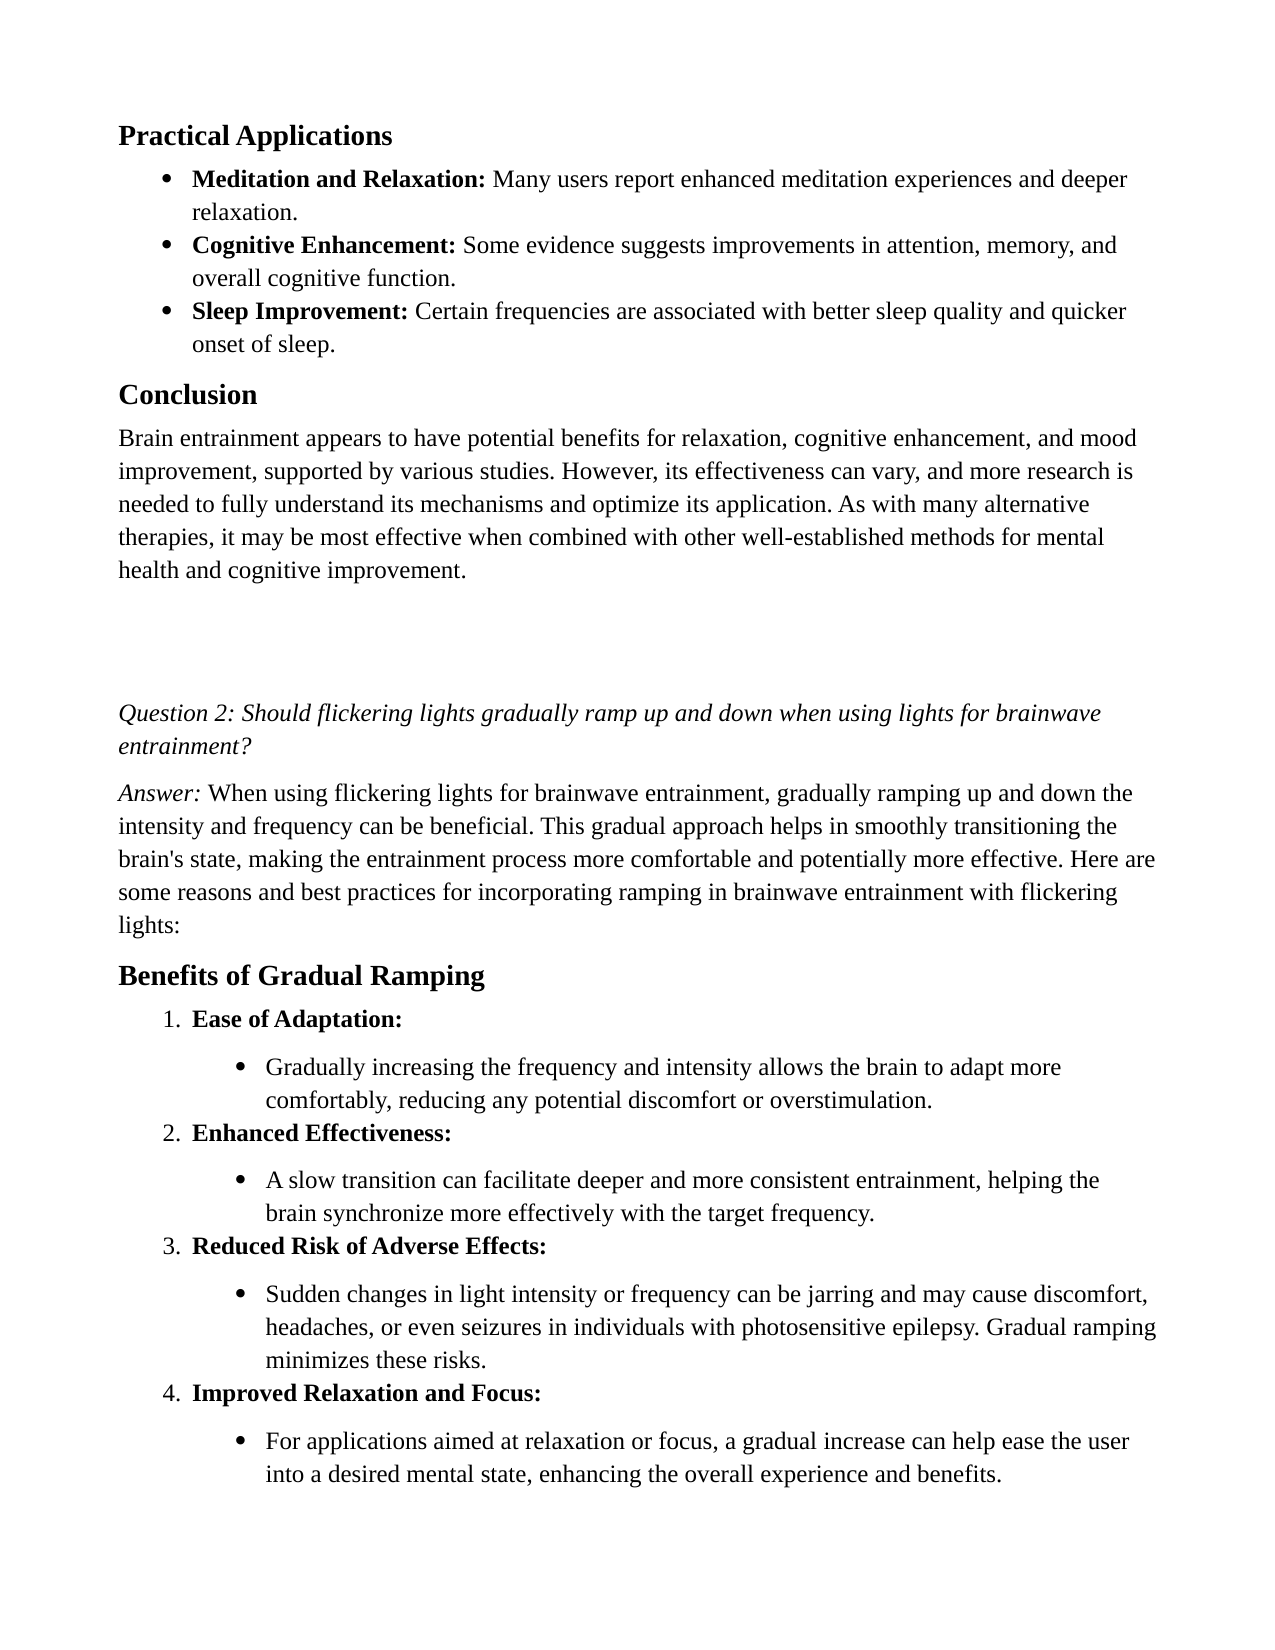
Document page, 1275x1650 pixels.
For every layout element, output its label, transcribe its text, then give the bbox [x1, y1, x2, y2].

text Question 2: Should flickering lights gradually ramp up and down when using lights for brainwave entrainment? [118, 698, 1157, 759]
list Sudden changes in light intensity or frequency can be jarring and may cause discomfort, headaches, or even seizures in individuals with photosensitive epilepsy. Gradual ramping minimizes these risks. [236, 1279, 1157, 1374]
list Meditation and Relaxation: Many users report enhanced meditation experiences and deeper relaxation. [162, 164, 1157, 226]
subtitle Conclusion [118, 377, 1157, 410]
list Gradually increasing the frequency and intensity allows the brain to adapt more comfortably, reducing any potential discomfort or overstimulation. [236, 1052, 1157, 1113]
subtitle Benefits of Gradual Ramping [118, 958, 1157, 992]
list A slow transition can facilitate deeper and more consistent entrainment, helping the brain synchronize more effectively with the target frequency. [236, 1165, 1157, 1227]
text Answer: When using flickering lights for brainwave entrainment, gradually ramping up and down the intensity and frequency can be beneficial. This gradual approach helps in smoothly transitioning the brain's state, making the entrainment process more comfortable and potentially more effective. Here are some reasons and best practices for incorporating ramping in brainwave entrainment with flickering lights: [118, 778, 1157, 939]
list Enhanced Effectiveness: [162, 1118, 1157, 1147]
list Ease of Adaptation: [162, 1004, 1157, 1033]
list Reduced Risk of Adverse Effects: [162, 1231, 1157, 1260]
list Cognitive Enhancement: Some evidence suggests improvements in attention, memory, and overall cognitive function. [162, 230, 1157, 292]
subtitle Practical Applications [118, 118, 1157, 152]
list Sleep Improvement: Certain frequencies are associated with better sleep quality and quicker onset of sleep. [162, 296, 1157, 358]
text Brain entrainment appears to have potential benefits for relaxation, cognitive enhancement, and mood improvement, supported by various studies. However, its effectiveness can vary, and more research is needed to fully understand its mechanisms and optimize its application. As with many alternative therapies, it may be most effective when combined with other well-established methods for mental health and cognitive improvement. [118, 423, 1157, 584]
list Improved Relaxation and Focus: [162, 1378, 1157, 1407]
list For applications aimed at relaxation or focus, a gradual increase can help ease the user into a desired mental state, enhancing the overall experience and benefits. [236, 1426, 1157, 1487]
